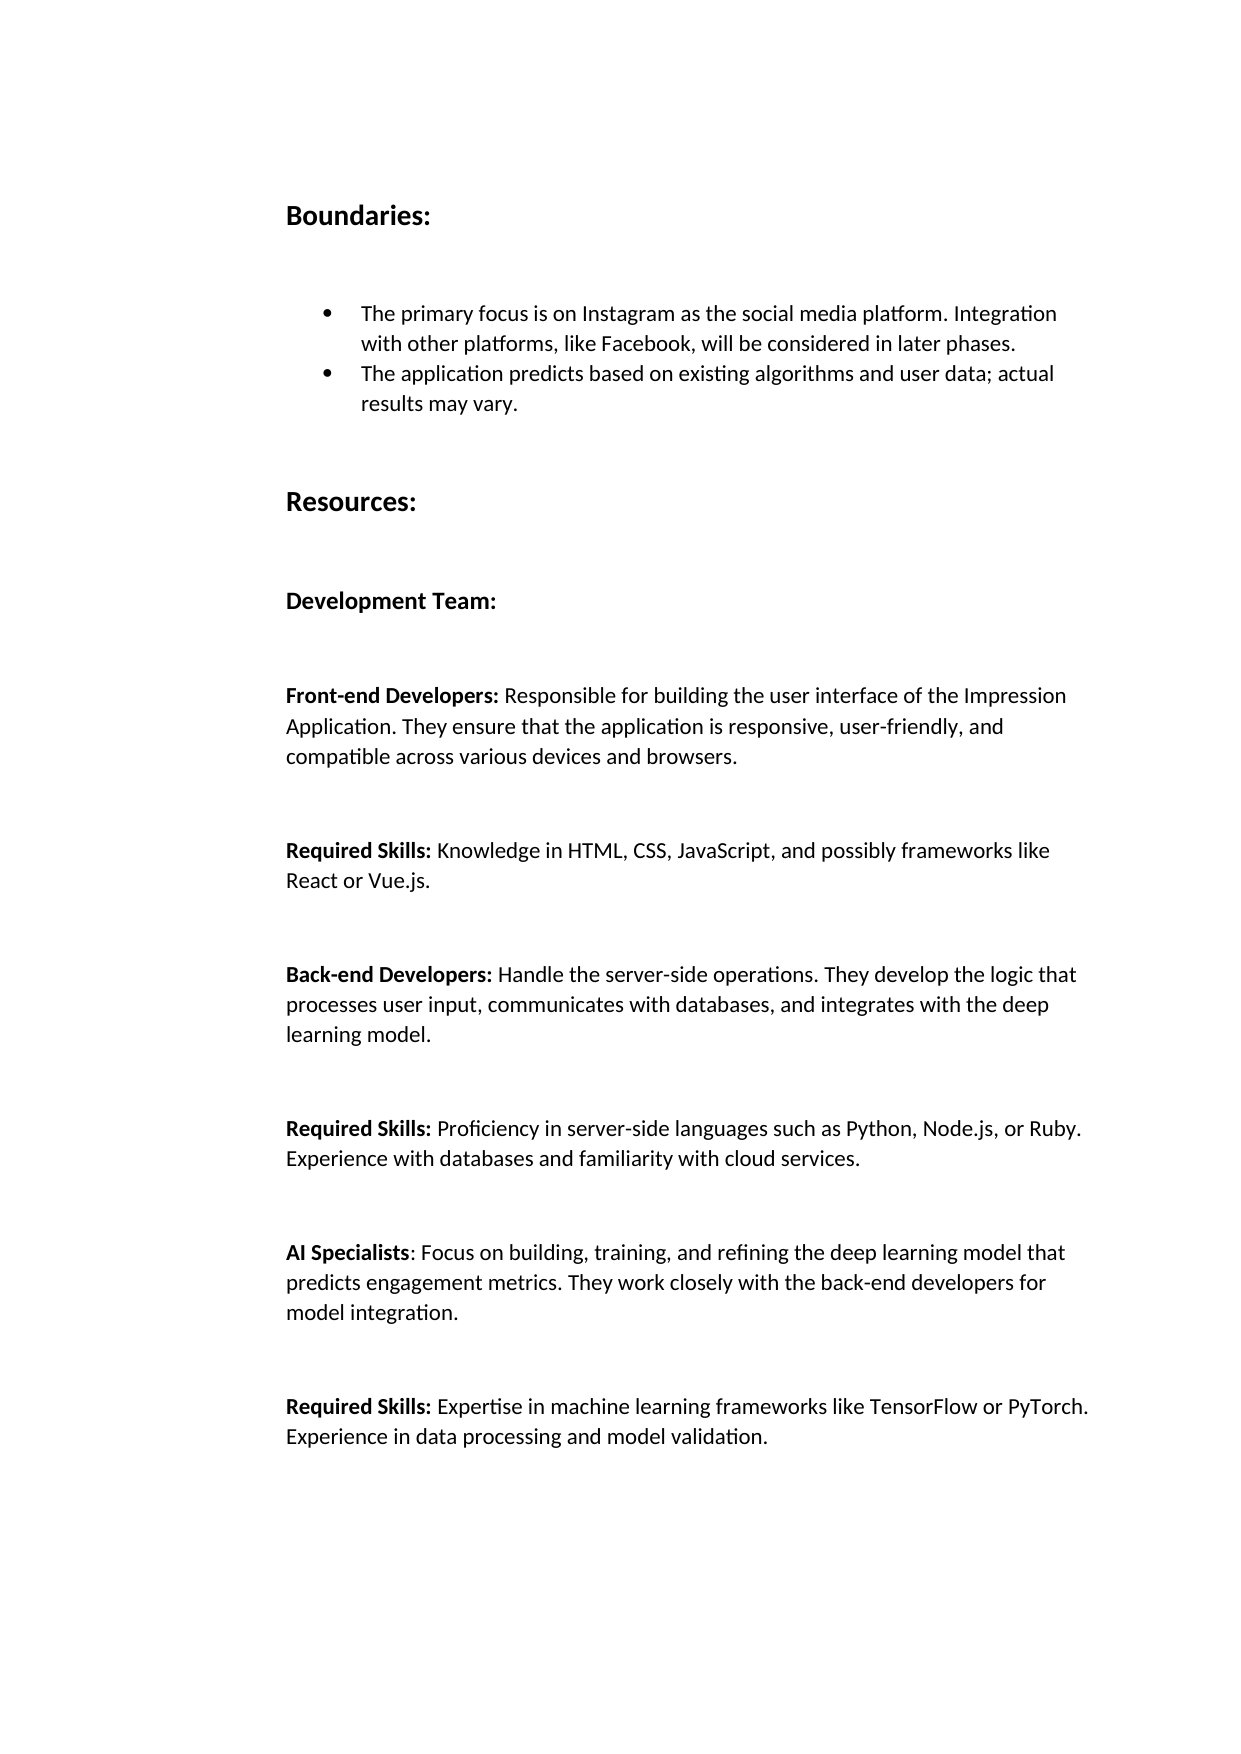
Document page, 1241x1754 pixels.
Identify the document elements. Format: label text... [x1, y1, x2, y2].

text Resources: [286, 483, 1090, 519]
text Development Team: [286, 585, 1090, 616]
list The primary focus is on Instagram as the social media platform. Integration with other platforms, like Facebook, will be considered in later phases. [323, 299, 1090, 357]
text Required Skills: Expertise in machine learning frameworks like TensorFlow or PyTorch. Experience in data processing and model validation. [286, 1392, 1090, 1450]
text Required Skills: Knowledge in HTML, CSS, JavaScript, and possibly frameworks like React or Vue.js. [286, 836, 1090, 894]
list The application predicts based on existing algorithms and user data; actual results may vary. [323, 359, 1090, 417]
text Required Skills: Proficiency in server-side languages such as Python, Node.js, or Ruby. Experience with databases and familiarity with cloud services. [286, 1114, 1090, 1172]
text Boundaries: [286, 197, 1090, 232]
text AI Specialists: Focus on building, training, and refining the deep learning model that predicts engagement metrics. They work closely with the back-end developers for model integration. [286, 1238, 1090, 1326]
text Front-end Developers: Responsible for building the user interface of the Impression Application. They ensure that the application is responsive, user-friendly, and compatible across various devices and browsers. [286, 682, 1090, 770]
text Back-end Developers: Handle the server-side operations. They develop the logic that processes user input, communicates with databases, and integrates with the deep learning model. [286, 960, 1090, 1048]
